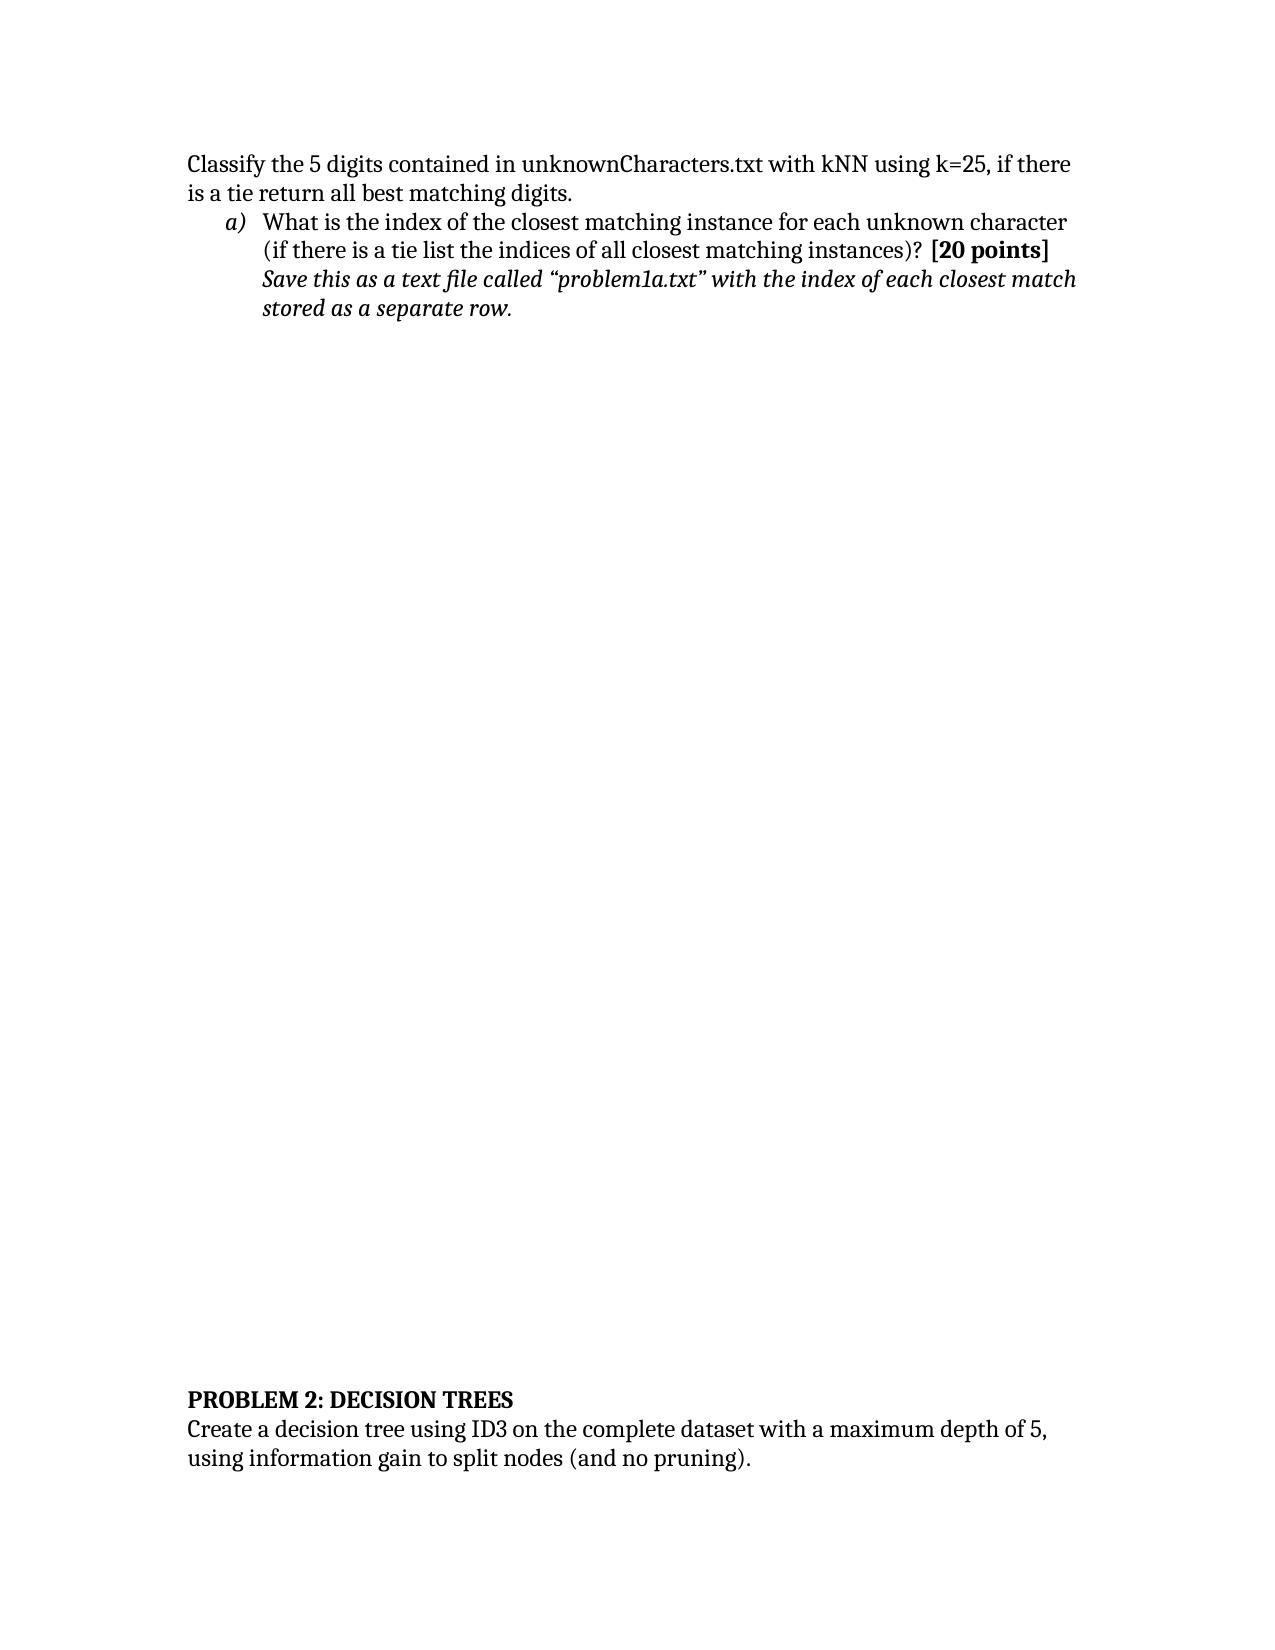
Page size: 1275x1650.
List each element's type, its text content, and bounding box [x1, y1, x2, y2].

text PROBLEM 2: DECISION TREES [187, 1386, 1087, 1415]
text Create a decision tree using ID3 on the complete dataset with a maximum depth of 5, using information gain to split nodes (and no pruning). [187, 1415, 1087, 1472]
text Classify the 5 digits contained in unknownCharacters.txt with kNN using k=25, if there is a tie return all best matching digits. [187, 150, 1087, 207]
list What is the index of the closest matching instance for each unknown character (if there is a tie list the indices of all closest matching instances)? [20 points] Save this as a text file called “problem1a.txt” with the index of each closest match stored as a separate row. [225, 207, 1087, 322]
